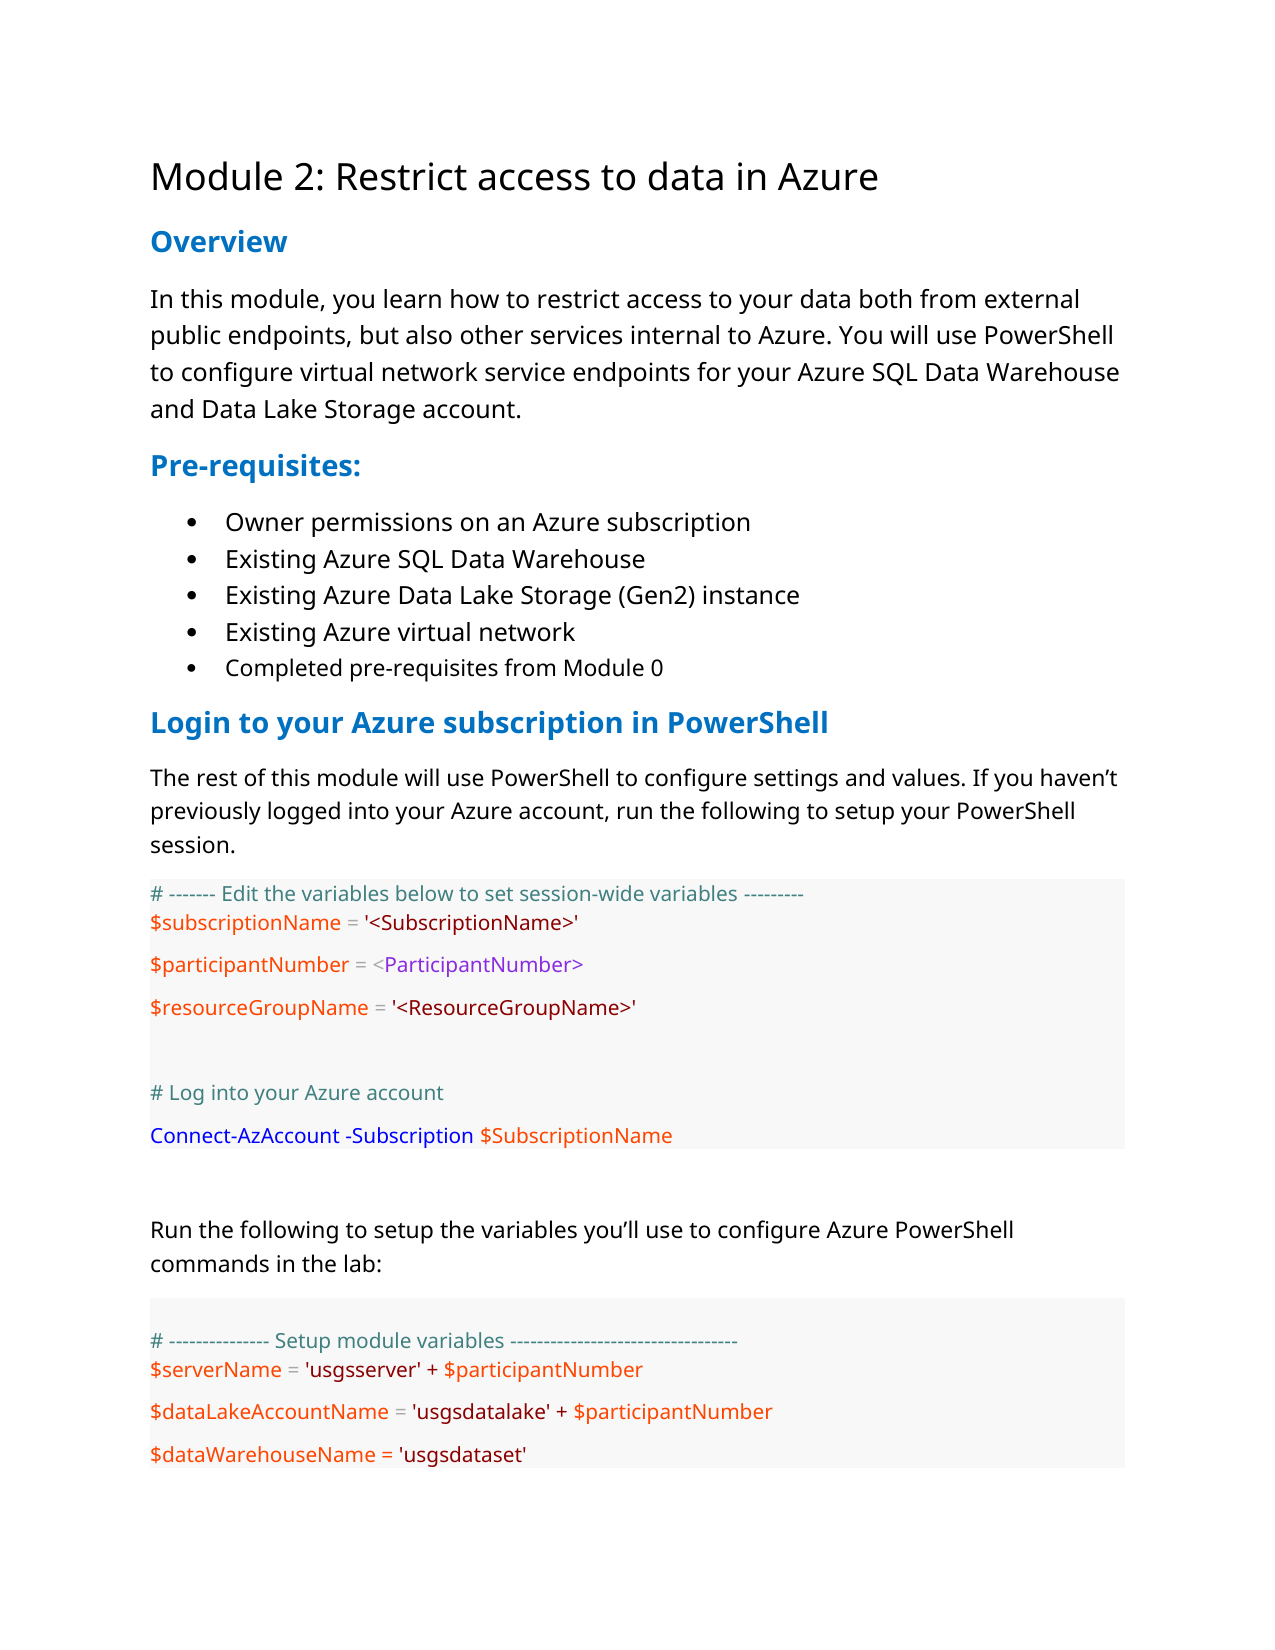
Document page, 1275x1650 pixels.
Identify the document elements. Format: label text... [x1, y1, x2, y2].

text # Log into your Azure account [150, 1078, 1125, 1107]
text $resourceGroupName = '<ResourceGroupName>' [150, 993, 1125, 1021]
text Login to your Azure subscription in PowerShell [150, 702, 1125, 742]
list Owner permissions on an Azure subscription [187, 504, 1125, 538]
text Run the following to setup the variables you’ll use to configure Azure PowerShell commands in the lab: [150, 1214, 1125, 1279]
text $dataLakeAccountName = 'usgsdatalake' + $participantNumber [150, 1397, 1125, 1426]
text Pre-requisites: [150, 445, 1125, 485]
text $participantNumber = <ParticipantNumber> [150, 950, 1125, 979]
text Connect-AzAccount -Subscription $SubscriptionName [150, 1121, 1125, 1149]
text Module 2: Restrict access to data in Azure [150, 150, 1125, 201]
text # --------------- Setup module variables ---------------------------------- [150, 1326, 1125, 1355]
list Existing Azure SQL Data Warehouse [187, 541, 1125, 575]
text $serverName = 'usgsserver' + $participantNumber [150, 1355, 1125, 1383]
text # ------- Edit the variables below to set session-wide variables --------- [150, 879, 1125, 908]
text $subscriptionName = '<SubscriptionName>' [150, 908, 1125, 936]
list Completed pre-requisites from Module 0 [187, 652, 1125, 683]
text In this module, you learn how to restrict access to your data both from external public endpoints, but also other services internal to Azure. You will use PowerShell to configure virtual network service endpoints for your Azure SQL Data Warehouse and Data Lake Storage account. [150, 281, 1125, 426]
text The rest of this module will use PowerShell to configure settings and values. If you haven’t previously logged into your Azure account, run the following to setup your PowerShell session. [150, 761, 1125, 860]
list Existing Azure Data Lake Storage (Gen2) instance [187, 578, 1125, 612]
text Overview [150, 222, 1125, 261]
text $dataWarehouseName = 'usgsdataset' [150, 1440, 1125, 1468]
list Existing Azure virtual network [187, 615, 1125, 649]
